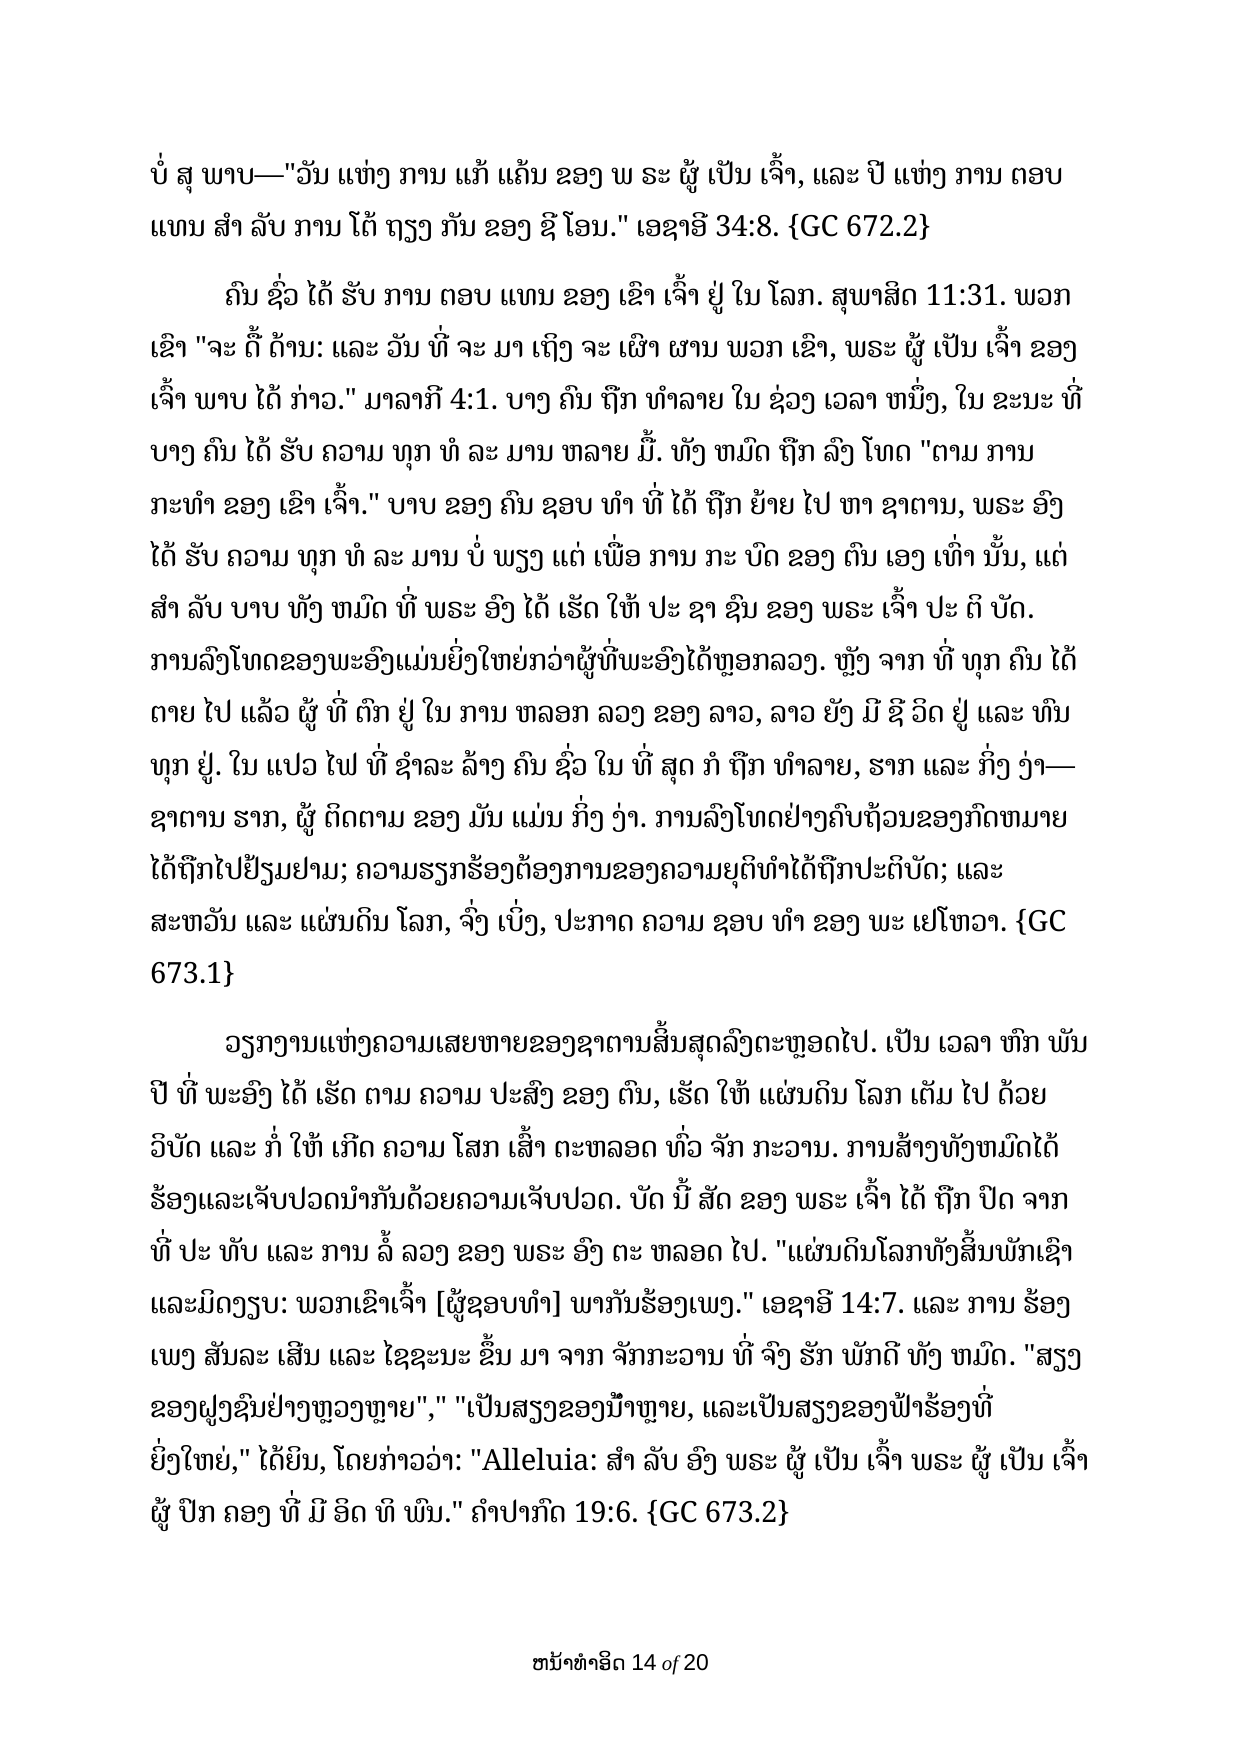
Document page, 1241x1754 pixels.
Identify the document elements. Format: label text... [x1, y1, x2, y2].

text ວຽກງານແຫ່ງຄວາມເສຍຫາຍຂອງຊາຕານສິ້ນສຸດລົງຕະຫຼອດໄປ. ເປັນ ເວລາ ຫົກ ພັນ ປີ ທີ່ ພະອົງ ໄດ້ ເຮັດ ຕາມ ຄວາມ ປະສົງ ຂອງ ຕົນ, ເຮັດ ໃຫ້ ແຜ່ນດິນ ໂລກ ເຕັມ ໄປ ດ້ວຍ ວິບັດ ແລະ ກໍ່ ໃຫ້ ເກີດ ຄວາມ ໂສກ ເສົ້າ ຕະຫລອດ ທົ່ວ ຈັກ ກະວານ. ການສ້າງທັງຫມົດໄດ້ຮ້ອງແລະເຈັບປວດນໍາກັນດ້ວຍຄວາມເຈັບປວດ. ບັດ ນີ້ ສັດ ຂອງ ພຣະ ເຈົ້າ ໄດ້ ຖືກ ປົດ ຈາກ ທີ່ ປະ ທັບ ແລະ ການ ລໍ້ ລວງ ຂອງ ພຣະ ອົງ ຕະ ຫລອດ ໄປ. "ແຜ່ນດິນໂລກທັງສິ້ນພັກເຊົາແລະມິດງຽບ: ພວກເຂົາເຈົ້າ [ຜູ້ຊອບທໍາ] ພາກັນຮ້ອງເພງ." ເອຊາອີ 14:7. ແລະ ການ ຮ້ອງ ເພງ ສັນລະ ເສີນ ແລະ ໄຊຊະນະ ຂຶ້ນ ມາ ຈາກ ຈັກກະວານ ທີ່ ຈົງ ຮັກ ພັກດີ ທັງ ຫມົດ. "ສຽງຂອງຝູງຊົນຢ່າງຫຼວງຫຼາຍ"," "ເປັນສຽງຂອງນ້ໍາຫຼາຍ, ແລະເປັນສຽງຂອງຟ້າຮ້ອງທີ່ຍິ່ງໃຫຍ່," ໄດ້ຍິນ, ໂດຍກ່າວວ່າ: "Alleluia: ສໍາ ລັບ ອົງ ພຣະ ຜູ້ ເປັນ ເຈົ້າ ພຣະ ຜູ້ ເປັນ ເຈົ້າ ຜູ້ ປົກ ຄອງ ທີ່ ມີ ອິດ ທິ ພົນ." ຄໍາປາກົດ 19:6. {GC 673.2} [150, 1018, 1090, 1536]
text ຄົນ ຊົ່ວ ໄດ້ ຮັບ ການ ຕອບ ແທນ ຂອງ ເຂົາ ເຈົ້າ ຢູ່ ໃນ ໂລກ. ສຸພາສິດ 11:31. ພວກ ເຂົາ "ຈະ ດື້ ດ້ານ: ແລະ ວັນ ທີ່ ຈະ ມາ ເຖິງ ຈະ ເຜົາ ຜານ ພວກ ເຂົາ, ພຣະ ຜູ້ ເປັນ ເຈົ້າ ຂອງ ເຈົ້າ ພາບ ໄດ້ ກ່າວ." ມາລາກີ 4:1. ບາງ ຄົນ ຖືກ ທໍາລາຍ ໃນ ຊ່ວງ ເວລາ ຫນຶ່ງ, ໃນ ຂະນະ ທີ່ ບາງ ຄົນ ໄດ້ ຮັບ ຄວາມ ທຸກ ທໍ ລະ ມານ ຫລາຍ ມື້. ທັງ ຫມົດ ຖືກ ລົງ ໂທດ "ຕາມ ການ ກະທໍາ ຂອງ ເຂົາ ເຈົ້າ." ບາບ ຂອງ ຄົນ ຊອບ ທໍາ ທີ່ ໄດ້ ຖືກ ຍ້າຍ ໄປ ຫາ ຊາຕານ, ພຣະ ອົງ ໄດ້ ຮັບ ຄວາມ ທຸກ ທໍ ລະ ມານ ບໍ່ ພຽງ ແຕ່ ເພື່ອ ການ ກະ ບົດ ຂອງ ຕົນ ເອງ ເທົ່າ ນັ້ນ, ແຕ່ ສໍາ ລັບ ບາບ ທັງ ຫມົດ ທີ່ ພຣະ ອົງ ໄດ້ ເຮັດ ໃຫ້ ປະ ຊາ ຊົນ ຂອງ ພຣະ ເຈົ້າ ປະ ຕິ ບັດ. ການລົງໂທດຂອງພະອົງແມ່ນຍິ່ງໃຫຍ່ກວ່າຜູ້ທີ່ພະອົງໄດ້ຫຼອກລວງ. ຫຼັງ ຈາກ ທີ່ ທຸກ ຄົນ ໄດ້ ຕາຍ ໄປ ແລ້ວ ຜູ້ ທີ່ ຕົກ ຢູ່ ໃນ ການ ຫລອກ ລວງ ຂອງ ລາວ, ລາວ ຍັງ ມີ ຊີ ວິດ ຢູ່ ແລະ ທົນ ທຸກ ຢູ່. ໃນ ແປວ ໄຟ ທີ່ ຊໍາລະ ລ້າງ ຄົນ ຊົ່ວ ໃນ ທີ່ ສຸດ ກໍ ຖືກ ທໍາລາຍ, ຮາກ ແລະ ກິ່ງ ງ່າ—ຊາຕານ ຮາກ, ຜູ້ ຕິດຕາມ ຂອງ ມັນ ແມ່ນ ກິ່ງ ງ່າ. ການລົງໂທດຢ່າງຄົບຖ້ວນຂອງກົດຫມາຍໄດ້ຖືກໄປຢ້ຽມຢາມ; ຄວາມຮຽກຮ້ອງຕ້ອງການຂອງຄວາມຍຸຕິທໍາໄດ້ຖືກປະຕິບັດ; ແລະ ສະຫວັນ ແລະ ແຜ່ນດິນ ໂລກ, ຈົ່ງ ເບິ່ງ, ປະກາດ ຄວາມ ຊອບ ທໍາ ຂອງ ພະ ເຢໂຫວາ. {GC 673.1} [150, 271, 1090, 998]
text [150, 150, 1090, 251]
